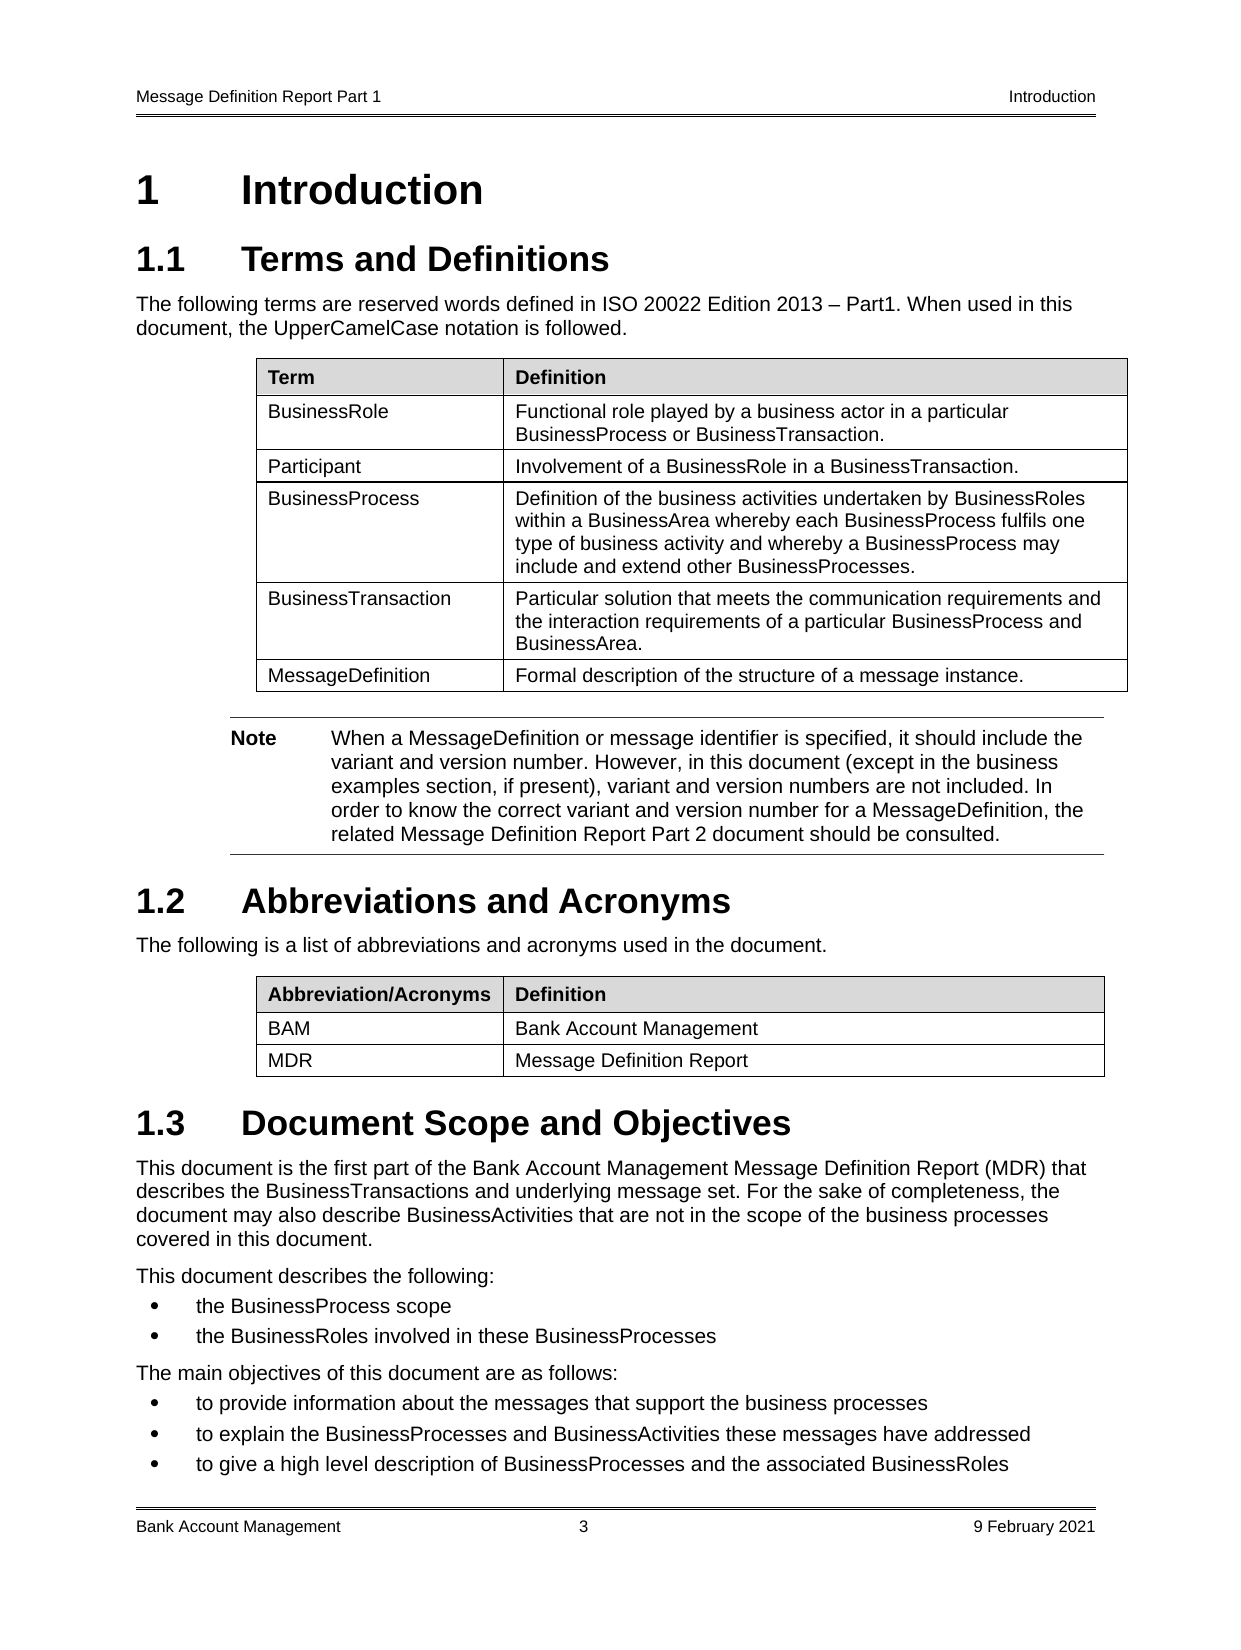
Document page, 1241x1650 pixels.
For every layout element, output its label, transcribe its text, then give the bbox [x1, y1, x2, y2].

list to give a high level description of BusinessProcesses and the associated BusinessRoles [151, 1452, 1104, 1476]
table_header Definition [504, 977, 1104, 1012]
table_cell Definition of the business activities undertaken by BusinessRoles within a BusinessArea whereby each BusinessProcess fulfils one type of business activity and whereby a BusinessProcess may include and extend other BusinessProcesses. [504, 483, 1127, 582]
subtitle Document Scope and Objectives [136, 1102, 1104, 1143]
table_header Abbreviation/Acronyms [257, 977, 503, 1012]
table_cell Participant [257, 450, 503, 481]
table_cell Functional role played by a business actor in a particular BusinessProcess or BusinessTransaction. [504, 396, 1127, 449]
text This document describes the following: [136, 1264, 1104, 1288]
list to explain the BusinessProcesses and BusinessActivities these messages have addressed [151, 1421, 1104, 1445]
table_cell Formal description of the structure of a message instance. [504, 660, 1127, 691]
table_cell Bank Account Management [504, 1013, 1104, 1044]
text The following terms are reserved words defined in ISO 20022 Edition 2013 – Part1. When used in this document, the UpperCamelCase notation is followed. [136, 292, 1104, 339]
table_cell Involvement of a BusinessRole in a BusinessTransaction. [504, 450, 1127, 481]
table_cell Particular solution that meets the communication requirements and the interaction requirements of a particular BusinessProcess and BusinessArea. [504, 583, 1127, 659]
text The main objectives of this document are as follows: [136, 1361, 1104, 1385]
table_header Term [257, 359, 503, 394]
table_cell BAM [257, 1013, 503, 1044]
list the BusinessProcess scope [151, 1294, 1104, 1318]
subtitle Introduction [136, 166, 1104, 213]
list to provide information about the messages that support the business processes [151, 1391, 1104, 1415]
subtitle Abbreviations and Acronyms [136, 880, 1104, 921]
text When a MessageDefinition or message identifier is specified, it should include the variant and version number. However, in this document (except in the business examples section, if present), variant and version numbers are not included. In order to know the correct variant and version number for a MessageDefinition, the related Message Definition Report Part 2 document should be consulted. [230, 718, 1104, 854]
table_cell Message Definition Report [504, 1045, 1104, 1076]
table_cell BusinessTransaction [257, 583, 503, 659]
text The following is a list of abbreviations and acronyms used in the document. [136, 933, 1104, 957]
table_header Definition [504, 359, 1127, 394]
list the BusinessRoles involved in these BusinessProcesses [151, 1324, 1104, 1348]
subtitle Terms and Definitions [136, 238, 1104, 279]
table_cell BusinessProcess [257, 483, 503, 582]
table_cell MessageDefinition [257, 660, 503, 691]
table_cell BusinessRole [257, 396, 503, 449]
text This document is the first part of the Bank Account Management Message Definition Report (MDR) that describes the BusinessTransactions and underlying message set. For the sake of completeness, the document may also describe BusinessActivities that are not in the scope of the business processes covered in this document. [136, 1155, 1104, 1251]
table_cell MDR [257, 1045, 503, 1076]
